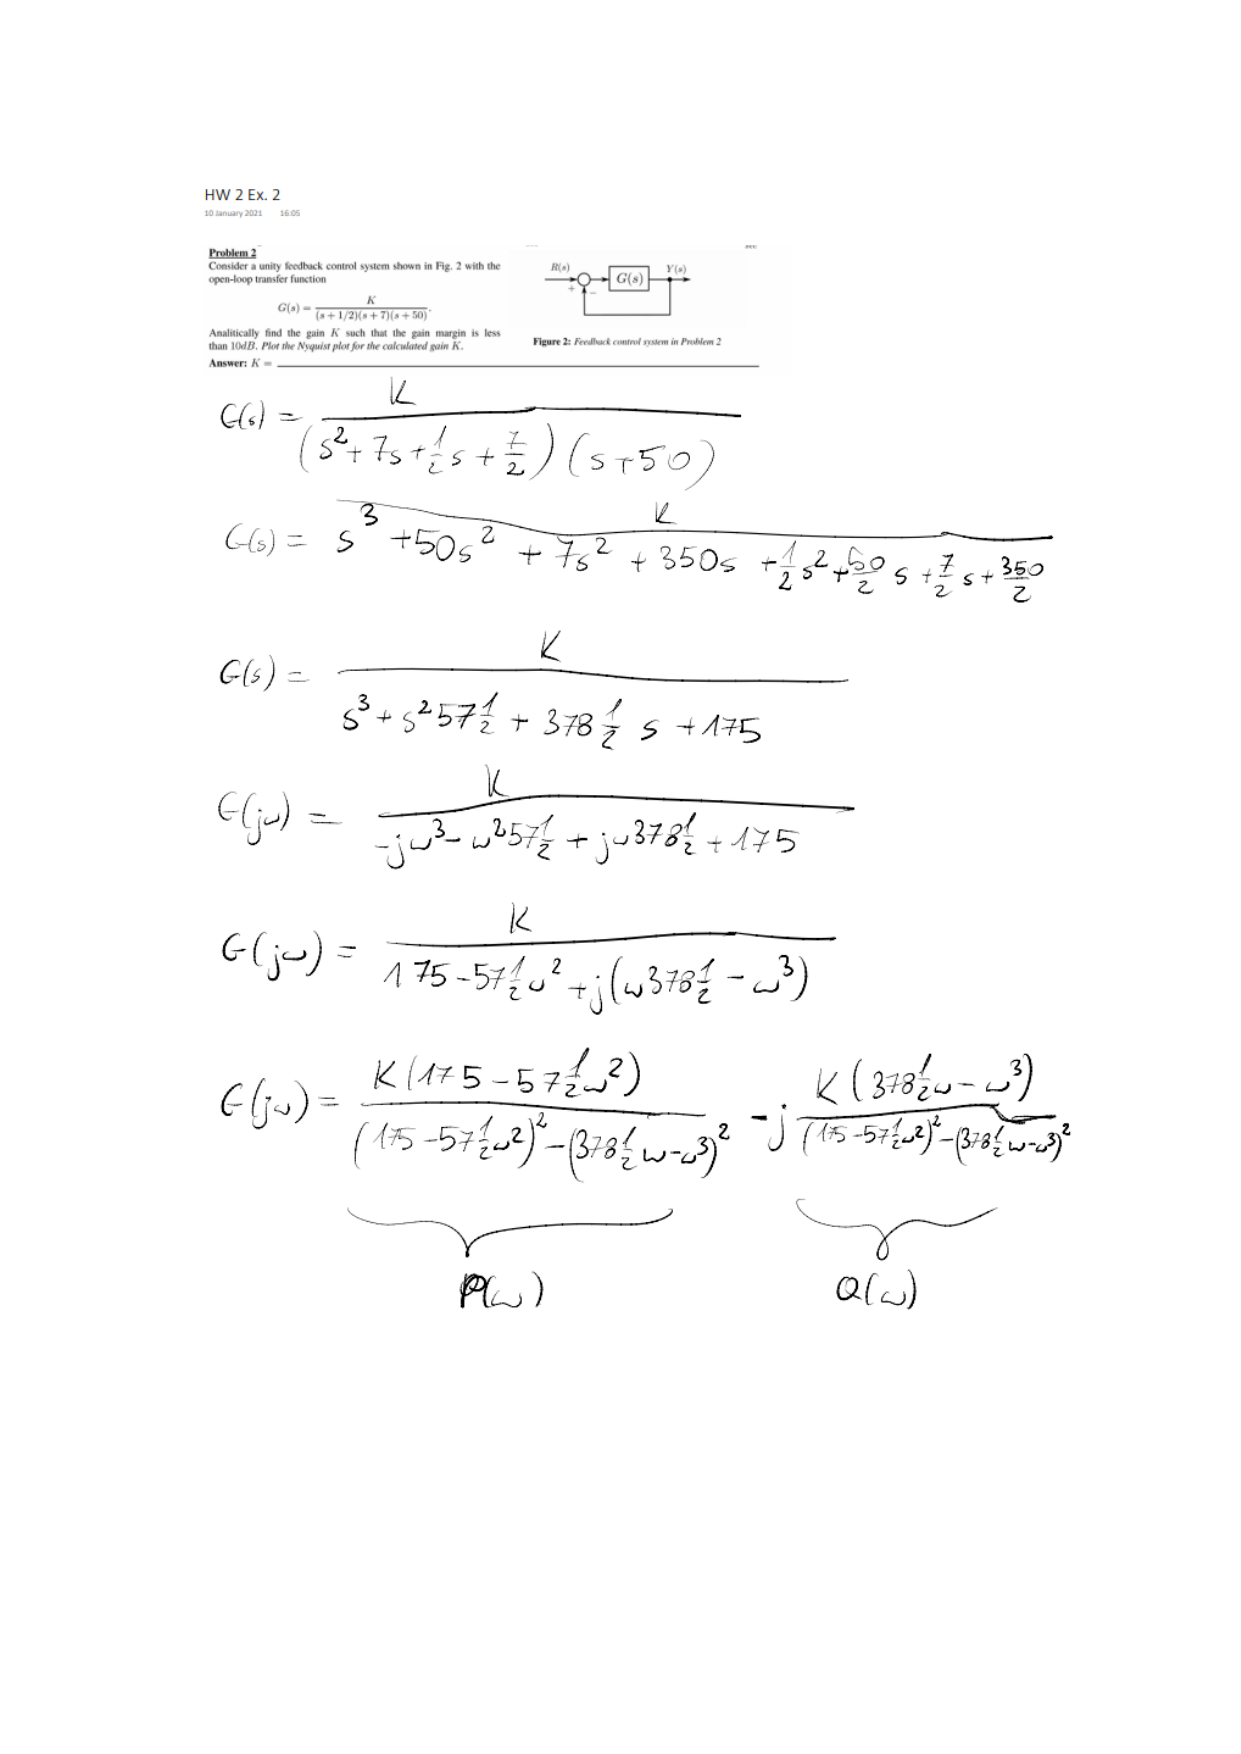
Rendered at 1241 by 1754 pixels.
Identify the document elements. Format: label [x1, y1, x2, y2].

picture [150, 150, 1091, 1477]
